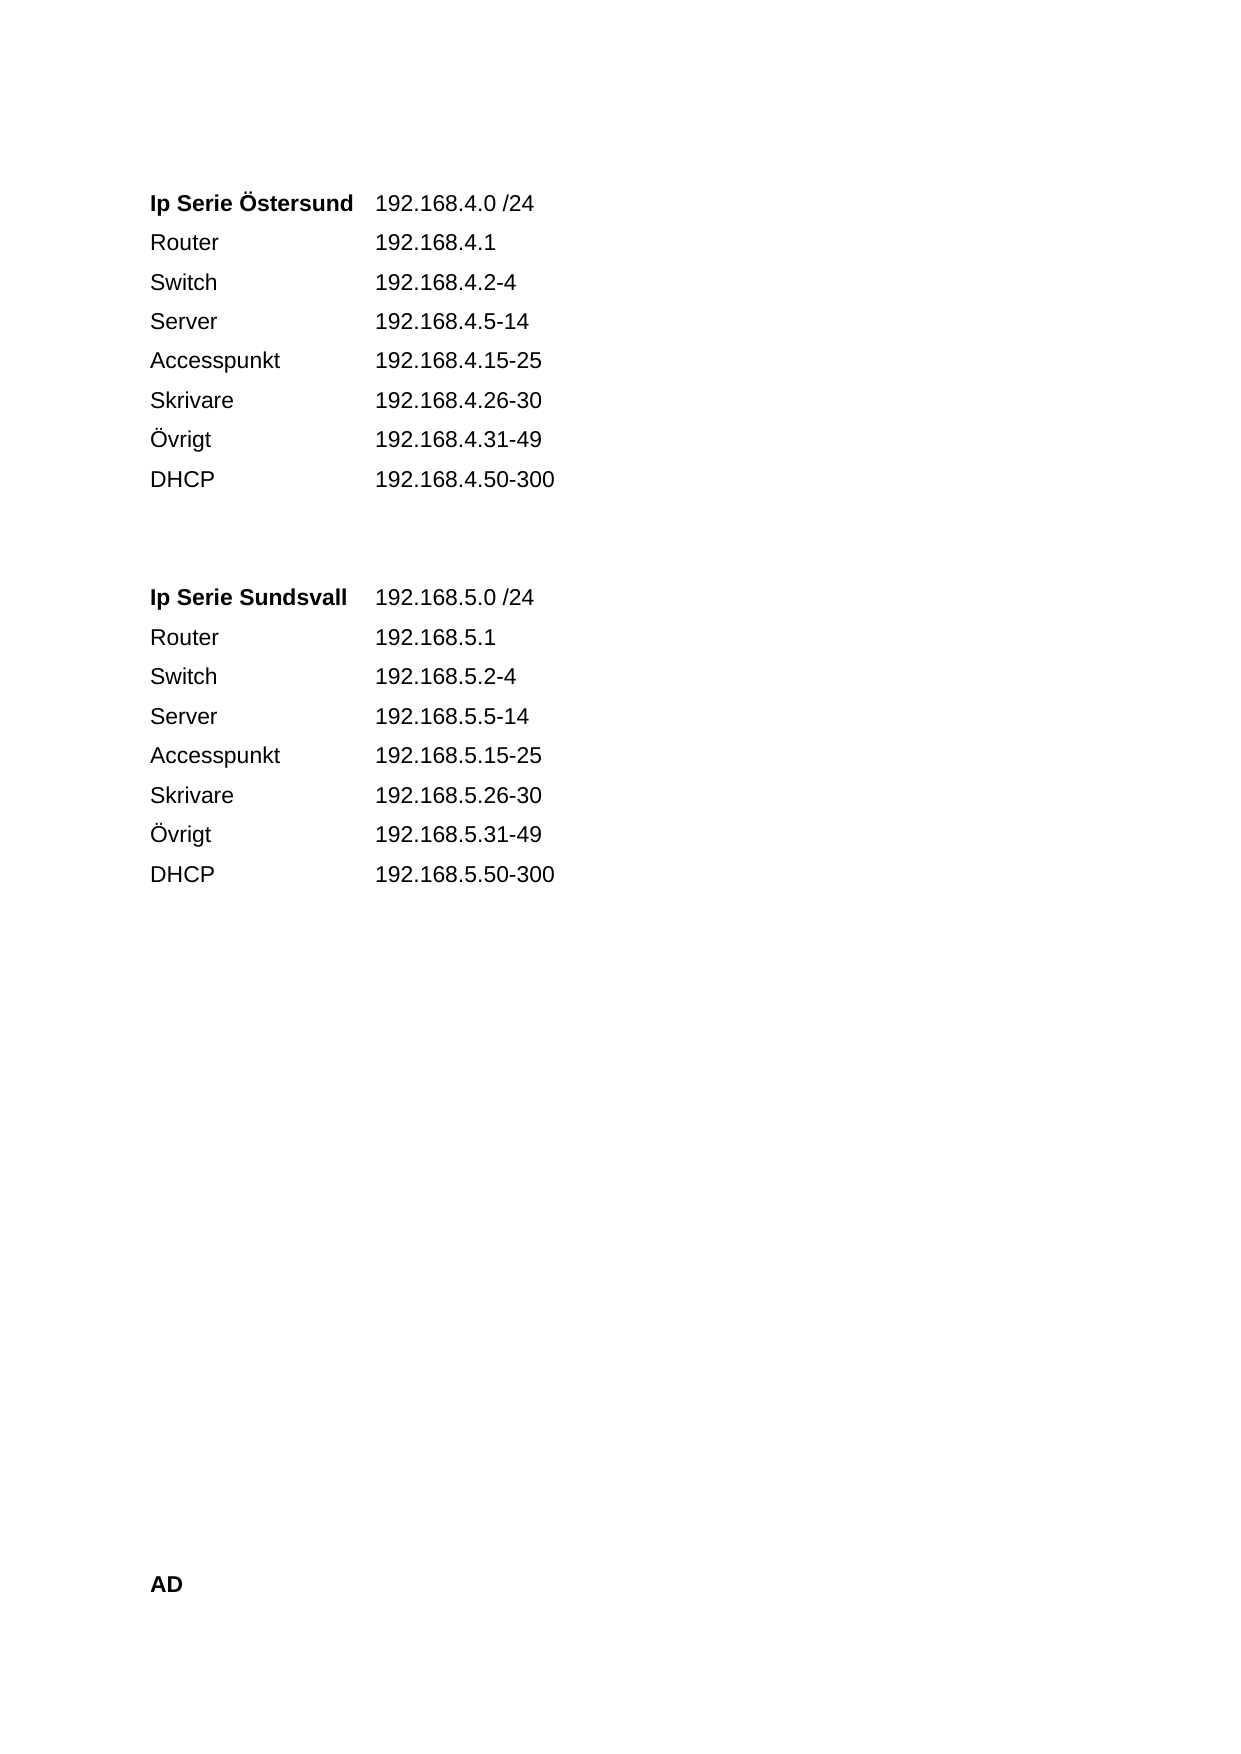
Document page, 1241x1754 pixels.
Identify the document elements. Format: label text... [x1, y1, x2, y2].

text Ip Serie Östersund 192.168.4.0 /24 [150, 189, 1090, 216]
text Skrivare 192.168.4.26-30 [150, 387, 1090, 413]
text Server 192.168.4.5-14 [150, 308, 1090, 334]
text Server 192.168.5.5-14 [150, 703, 1090, 729]
text Ip Serie Sundsvall 192.168.5.0 /24 [150, 584, 1090, 611]
text Accesspunkt 192.168.5.15-25 [150, 742, 1090, 768]
text DHCP 192.168.4.50-300 [150, 466, 1090, 492]
text Switch 192.168.5.2-4 [150, 663, 1090, 689]
text AD [150, 1571, 1090, 1598]
text Switch 192.168.4.2-4 [150, 268, 1090, 295]
text Router 192.168.4.1 [150, 229, 1090, 255]
text Övrigt 192.168.5.31-49 [150, 821, 1090, 847]
text DHCP 192.168.5.50-300 [150, 861, 1090, 887]
text Övrigt 192.168.4.31-49 [150, 426, 1090, 453]
text Skrivare 192.168.5.26-30 [150, 782, 1090, 808]
text Accesspunkt 192.168.4.15-25 [150, 347, 1090, 374]
text Router 192.168.5.1 [150, 624, 1090, 650]
